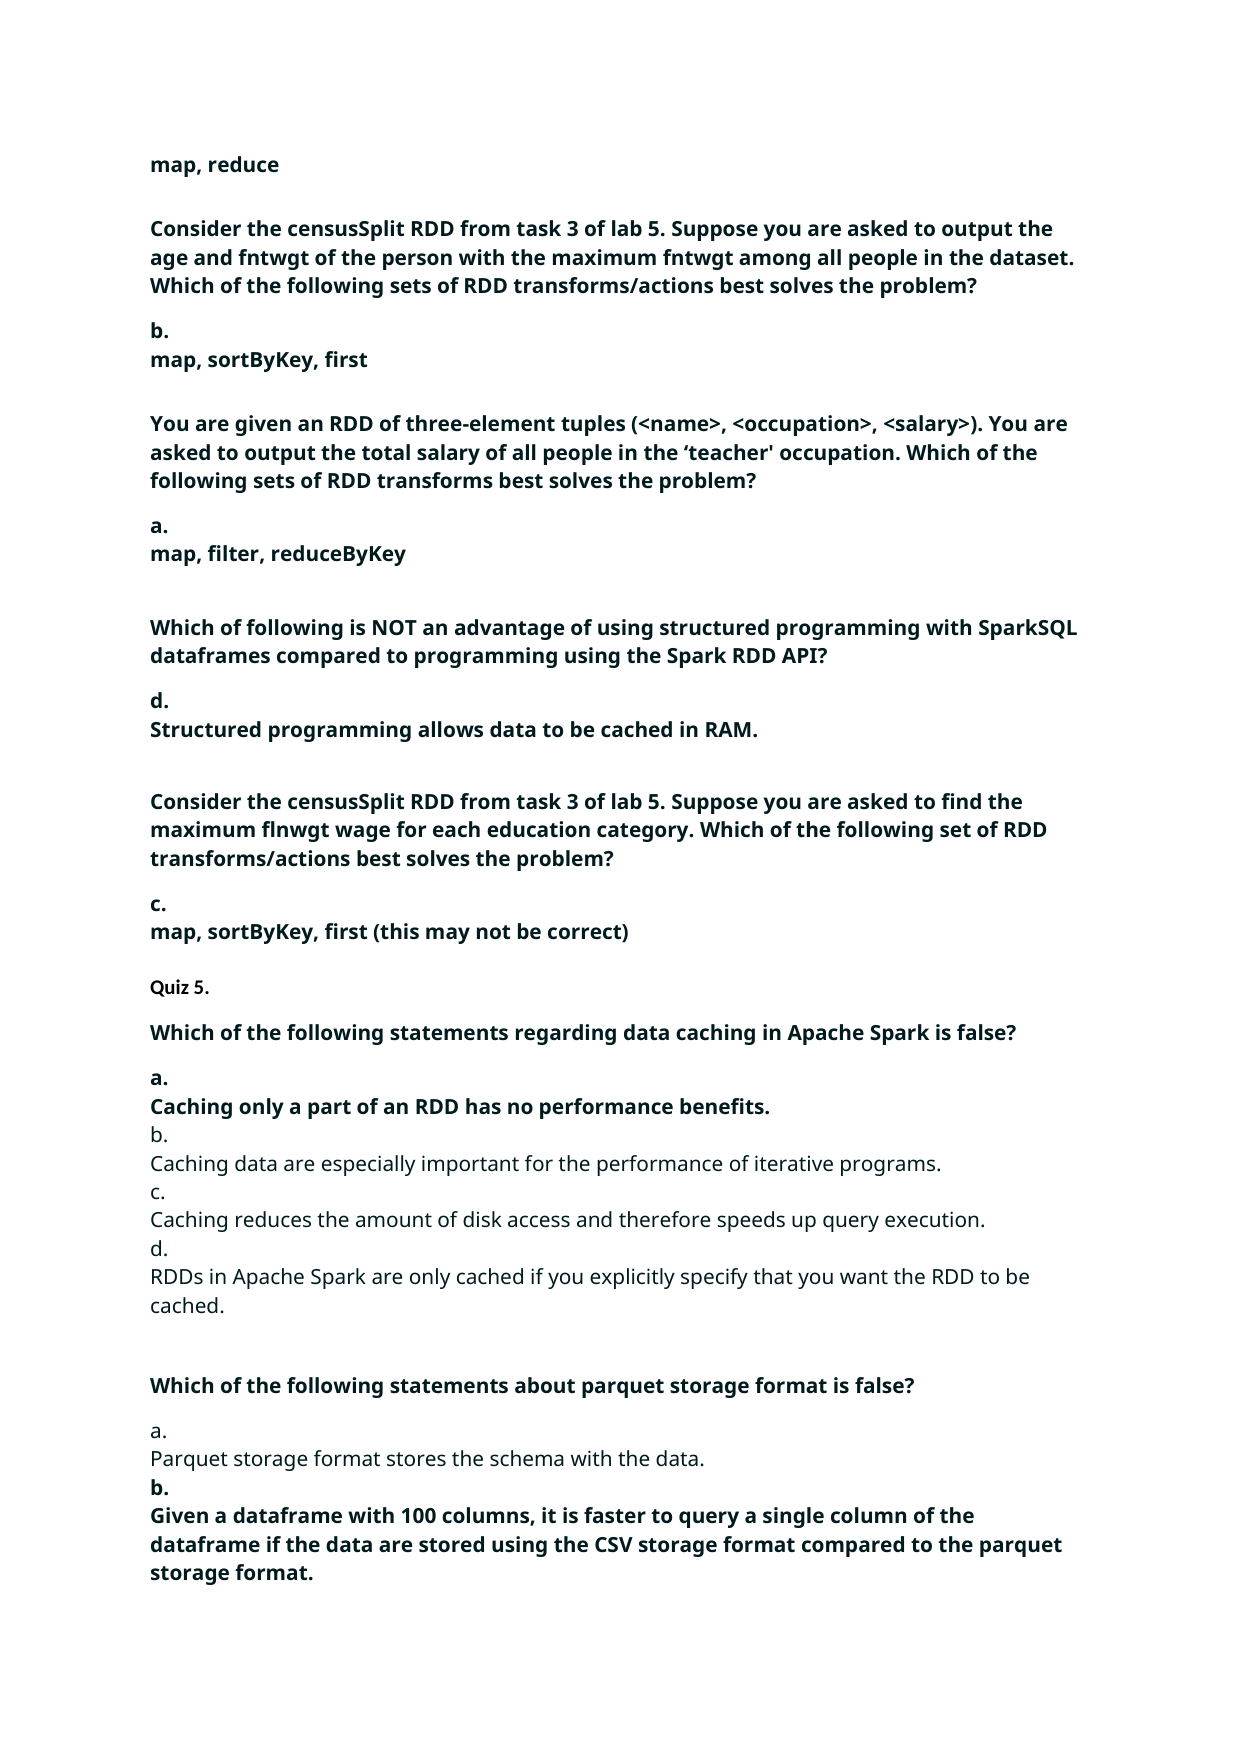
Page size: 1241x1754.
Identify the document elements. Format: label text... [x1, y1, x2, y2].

text a. [150, 1416, 1090, 1444]
text Given a dataframe with 100 columns, it is faster to query a single column of the dataframe if the data are stored using the CSV storage format compared to the parquet storage format. [150, 1501, 1090, 1587]
text Which of the following statements regarding data caching in Apache Spark is false? [150, 1018, 1090, 1047]
text Consider the censusSplit RDD from task 3 of lab 5. Suppose you are asked to output the age and fntwgt of the person with the maximum fntwgt among all people in the dataset. Which of the following sets of RDD transforms/actions best solves the problem? [150, 214, 1090, 300]
text a. [150, 1063, 1090, 1092]
text Consider the censusSplit RDD from task 3 of lab 5. Suppose you are asked to find the maximum flnwgt wage for each education category. Which of the following set of RDD transforms/actions best solves the problem? [150, 787, 1090, 872]
text Caching only a part of an RDD has no performance benefits. [150, 1092, 1090, 1120]
text b. [150, 1473, 1090, 1501]
text map, reduce [150, 150, 1090, 178]
text Caching data are especially important for the performance of iterative programs. [150, 1149, 1090, 1177]
text a. [150, 511, 1090, 539]
text Caching reduces the amount of disk access and therefore speeds up query execution. [150, 1206, 1090, 1234]
text map, sortByKey, first [150, 345, 1090, 373]
text RDDs in Apache Spark are only cached if you explicitly specify that you want the RDD to be cached. [150, 1262, 1090, 1319]
text Structured programming allows data to be cached in RAM. [150, 715, 1090, 743]
text b. [150, 316, 1090, 345]
text map, filter, reduceByKey [150, 539, 1090, 568]
text Parquet storage format stores the schema with the data. [150, 1444, 1090, 1473]
text c. [150, 1177, 1090, 1206]
text b. [150, 1120, 1090, 1149]
text Quiz 5. [150, 974, 1090, 1000]
text You are given an RDD of three-element tuples (<name>, <occupation>, <salary>). You are asked to output the total salary of all people in the ‘teacher' occupation. Which of the following sets of RDD transforms best solves the problem? [150, 409, 1090, 494]
text d. [150, 1234, 1090, 1262]
text c. [150, 889, 1090, 917]
text Which of following is NOT an advantage of using structured programming with SparkSQL dataframes compared to programming using the Spark RDD API? [150, 613, 1090, 670]
text map, sortByKey, first (this may not be correct) [150, 917, 1090, 946]
text d. [150, 687, 1090, 715]
text Which of the following statements about parquet storage format is false? [150, 1371, 1090, 1399]
